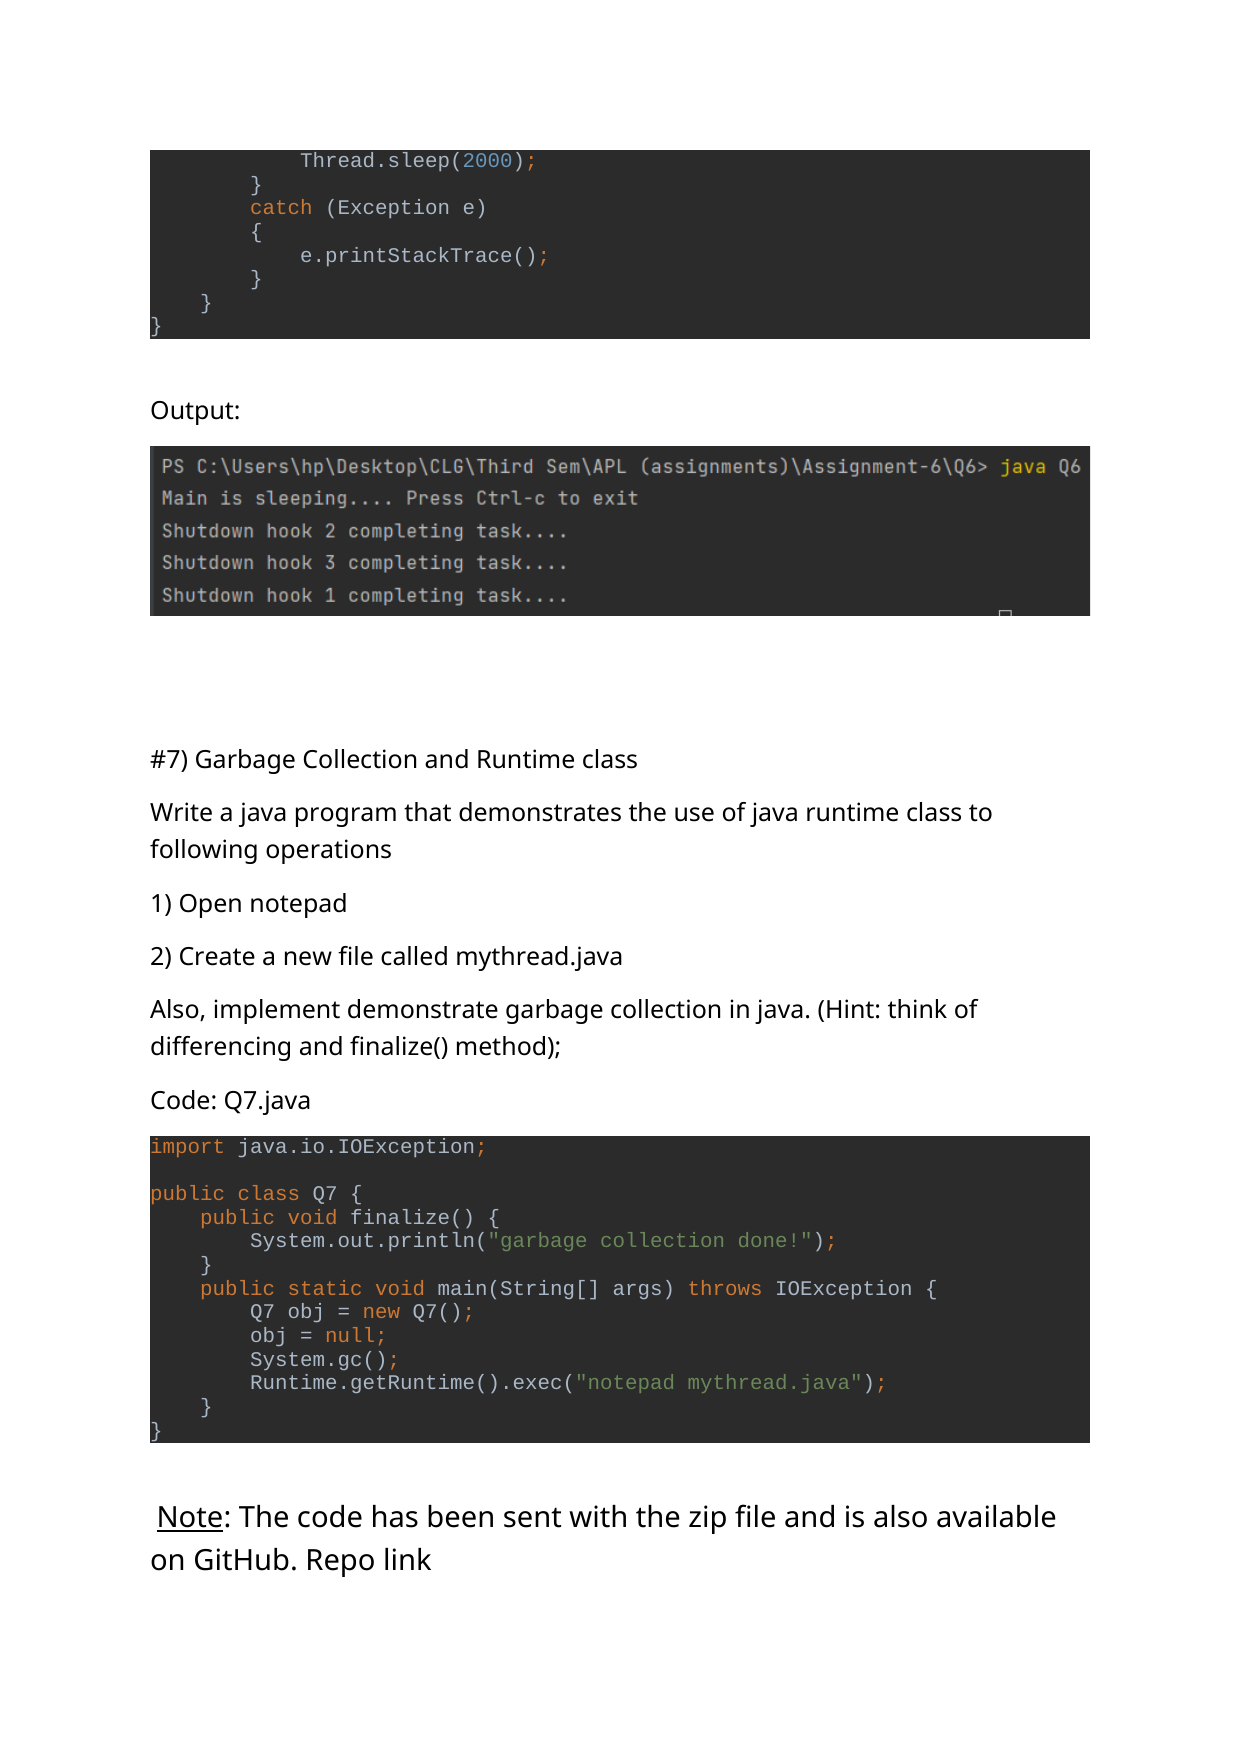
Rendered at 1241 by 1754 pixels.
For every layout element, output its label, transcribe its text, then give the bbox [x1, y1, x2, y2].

text 2) Create a new file called mythread.java [150, 939, 1090, 973]
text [150, 150, 1090, 339]
text Write a java program that demonstrates the use of java runtime class to following operations [150, 795, 1090, 866]
text Also, implement demonstrate garbage collection in java. (Hint: think of differencing and finalize() method); [150, 992, 1090, 1063]
text 1) Open notepad [150, 885, 1090, 919]
text Note: The code has been sent with the zip file and is also available on GitHub. Repo link [150, 1497, 1090, 1579]
picture [150, 446, 1091, 616]
text import java.io.IOException; public class Q7 { public void finalize() { System.out.println("garbage collection done!"); } public static void main(String[] args) throws IOException { Q7 obj = new Q7(); obj = null; System.gc(); Runtime.getRuntime().exec("notepad mythread.java"); } } [150, 1136, 1090, 1443]
text Code: Q7.java [150, 1082, 1090, 1116]
text #7) Garbage Collection and Runtime class [150, 742, 1090, 776]
text Output: [150, 393, 1090, 427]
